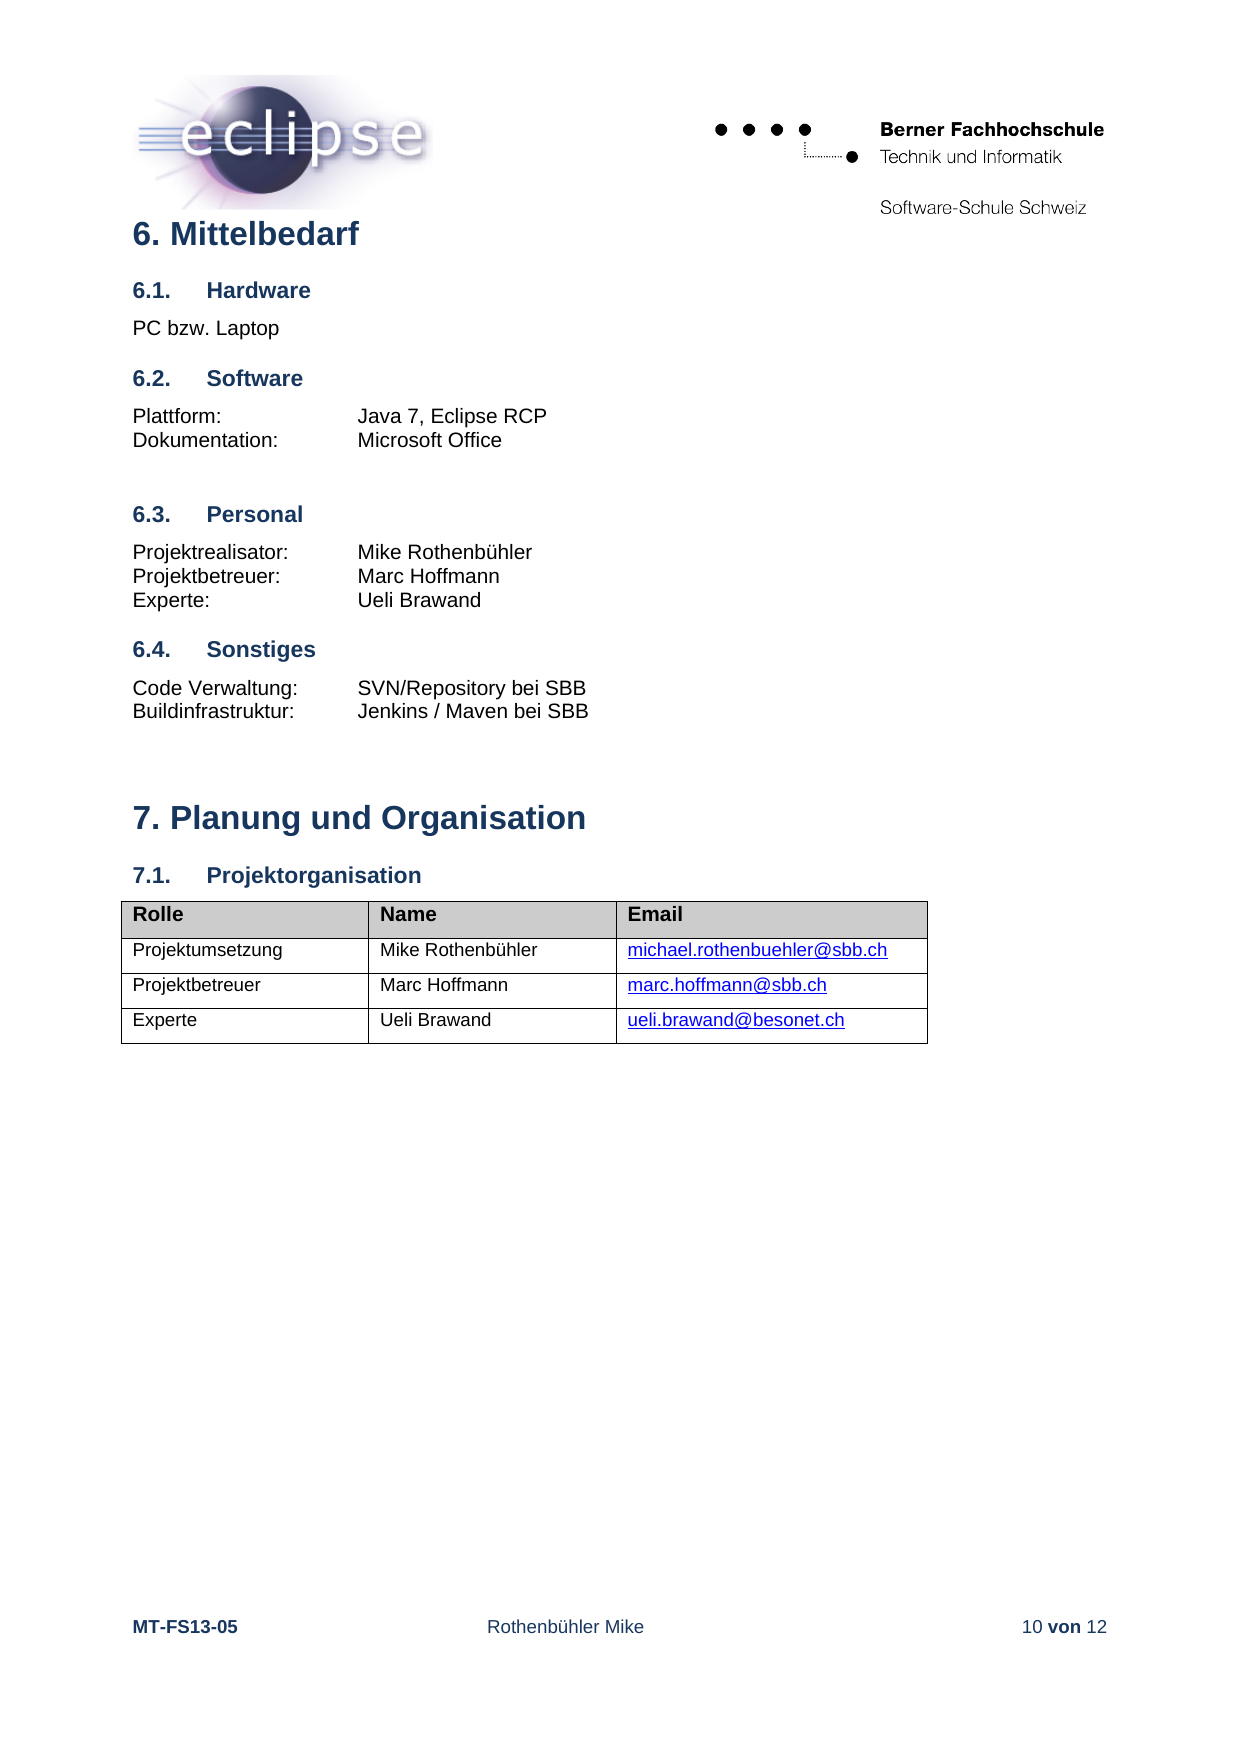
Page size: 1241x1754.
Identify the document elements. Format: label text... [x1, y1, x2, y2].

text Plattform: Java 7, Eclipse RCP [132, 404, 1108, 428]
table_cell Marc Hoffmann [369, 974, 616, 1008]
picture [132, 75, 435, 214]
text Software [132, 365, 1108, 391]
text Code Verwaltung: SVN/Repository bei SBB [132, 675, 1108, 699]
table_cell marc.hoffmann@sbb.ch [617, 974, 927, 1008]
table_cell Ueli Brawand [369, 1009, 616, 1043]
table_header Name [369, 902, 616, 938]
text Planung und Organisation [132, 798, 1108, 837]
table_cell Experte [122, 1009, 368, 1043]
table_cell Mike Rothenbühler [369, 939, 616, 973]
table_cell Projektbetreuer [122, 974, 368, 1008]
text Dokumentation: Microsoft Office [132, 428, 1108, 452]
table_cell Projektumsetzung [122, 939, 368, 973]
text Projektorganisation [132, 862, 1108, 888]
table_cell ueli.brawand@besonet.ch [617, 1009, 927, 1043]
table_header Rolle [122, 902, 368, 938]
text Personal [132, 501, 1108, 527]
table_header Email [617, 902, 927, 938]
text Mittelbedarf [132, 214, 1108, 252]
text Hardware [132, 277, 1108, 303]
text PC bzw. Laptop [132, 316, 1108, 340]
table_cell michael.rothenbuehler@sbb.ch [617, 939, 927, 973]
text Buildinfrastruktur: Jenkins / Maven bei SBB [132, 699, 1108, 723]
text Projektrealisator: Mike Rothenbühler Projektbetreuer: Marc Hoffmann Experte: Ueli Brawand [132, 539, 1108, 611]
text Sonstiges [132, 636, 1108, 663]
picture [715, 122, 1104, 214]
